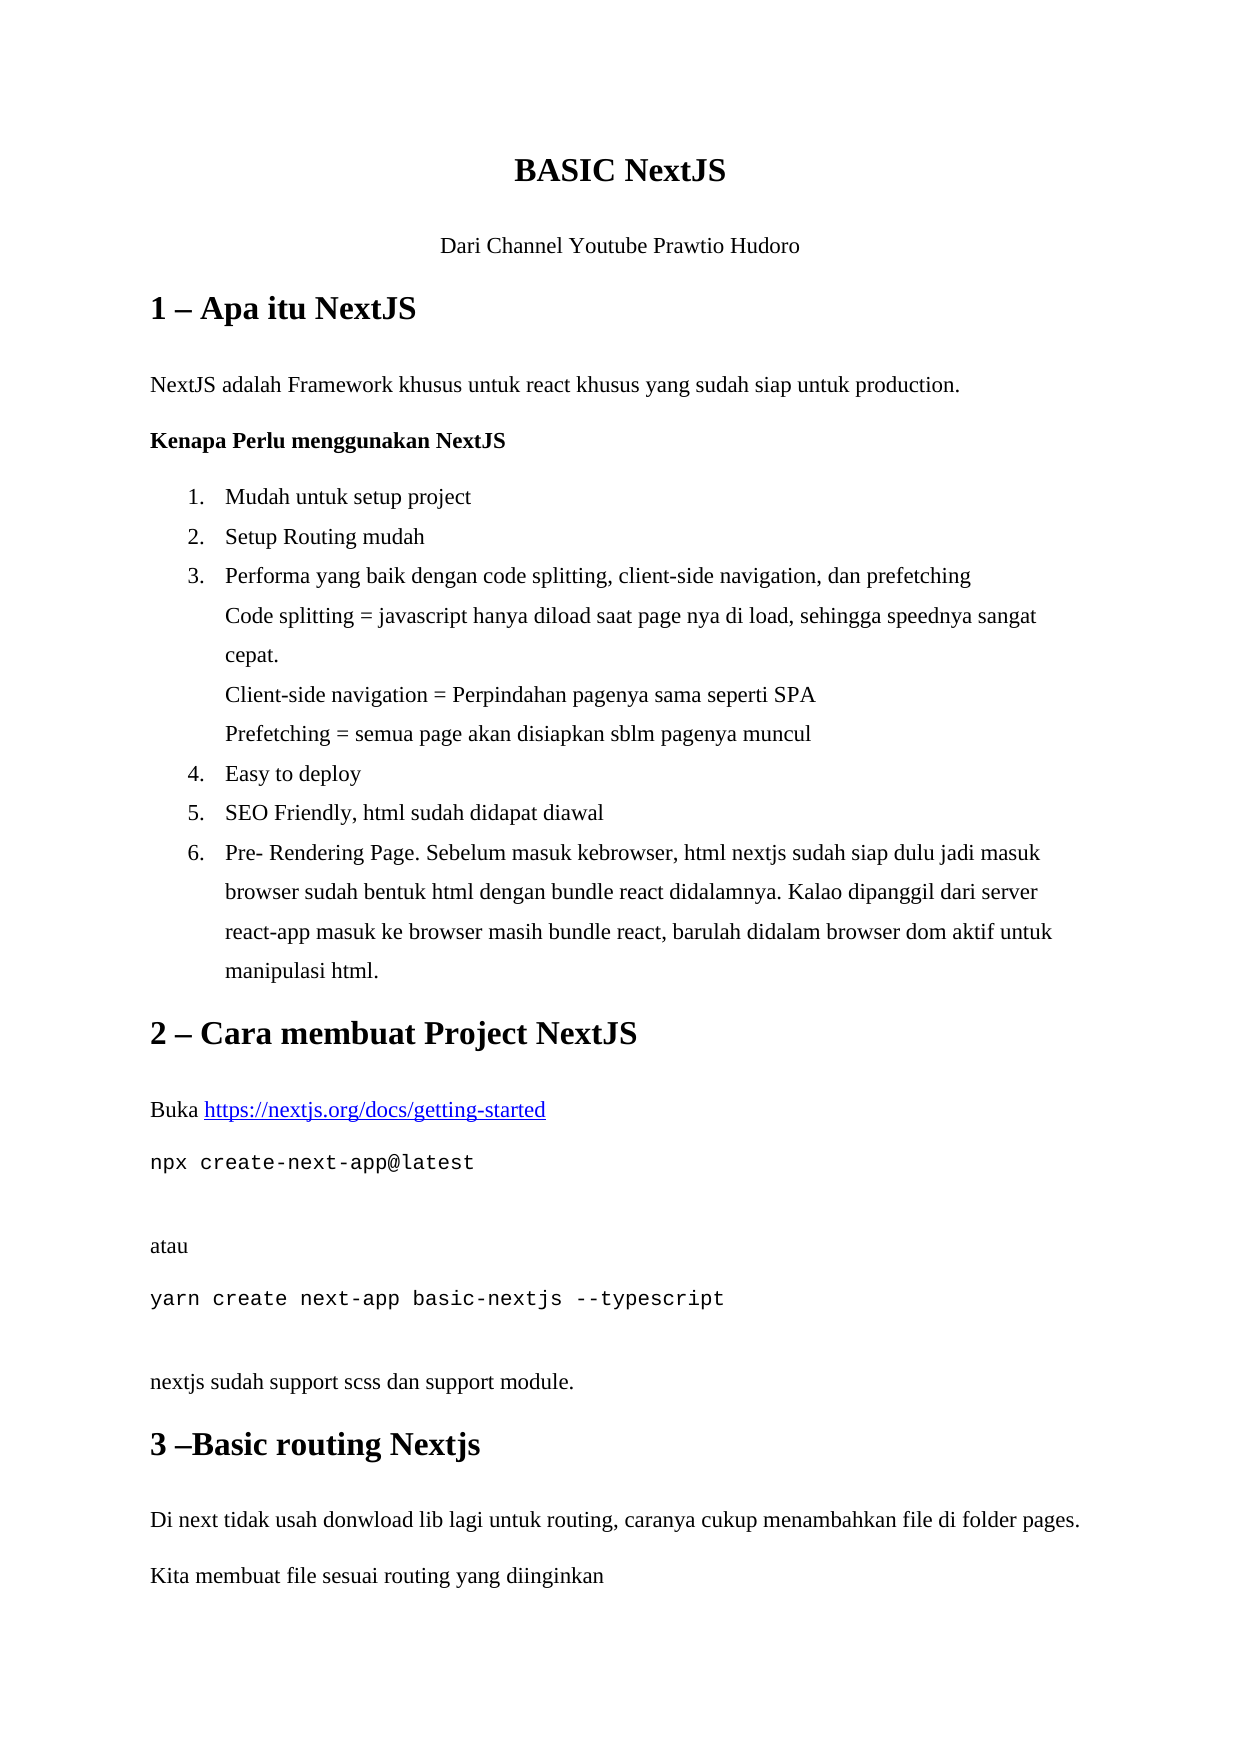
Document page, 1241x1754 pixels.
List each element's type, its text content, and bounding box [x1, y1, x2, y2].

text Kita membuat file sesuai routing yang diinginkan [150, 1562, 1090, 1589]
text Kenapa Perlu menggunakan NextJS [150, 427, 1090, 454]
list Prefetching = semua page akan disiapkan sblm pagenya muncul [225, 720, 1090, 747]
list Code splitting = javascript hanya diload saat page nya di load, sehingga speednya sangat cepat. [225, 602, 1090, 668]
list Setup Routing mudah [187, 523, 1090, 549]
text nextjs sudah support scss dan support module. [150, 1368, 1090, 1394]
list Mudah untuk setup project [187, 483, 1090, 510]
subtitle 3 –Basic routing Nextjs [150, 1424, 1090, 1462]
text npx create-next-app@latest [150, 1152, 1090, 1176]
text atau [150, 1232, 1090, 1258]
list Pre- Rendering Page. Sebelum masuk kebrowser, html nextjs sudah siap dulu jadi masuk browser sudah bentuk html dengan bundle react didalamnya. Kalao dipanggil dari server react-app masuk ke browser masih bundle react, barulah didalam browser dom aktif untuk manipulasi html. [187, 839, 1090, 983]
list Easy to deploy [187, 760, 1090, 786]
text NextJS adalah Framework khusus untuk react khusus yang sudah siap untuk production. [150, 371, 1090, 397]
list SEO Friendly, html sudah didapat diawal [187, 799, 1090, 826]
subtitle 2 – Cara membuat Project NextJS [150, 1013, 1090, 1052]
text yarn create next-app basic-nextjs --typescript [150, 1288, 1090, 1312]
subtitle 1 – Apa itu NextJS [150, 289, 1090, 327]
list Client-side navigation = Perpindahan pagenya sama seperti SPA [225, 681, 1090, 707]
list Performa yang baik dengan code splitting, client-side navigation, dan prefetching [187, 562, 1090, 589]
text Di next tidak usah donwload lib lagi untuk routing, caranya cukup menambahkan file di folder pages. [150, 1506, 1090, 1533]
text Buka https://nextjs.org/docs/getting-started [150, 1096, 1090, 1122]
subtitle BASIC NextJS [150, 150, 1090, 188]
text Dari Channel Youtube Prawtio Hudoro [150, 232, 1090, 259]
